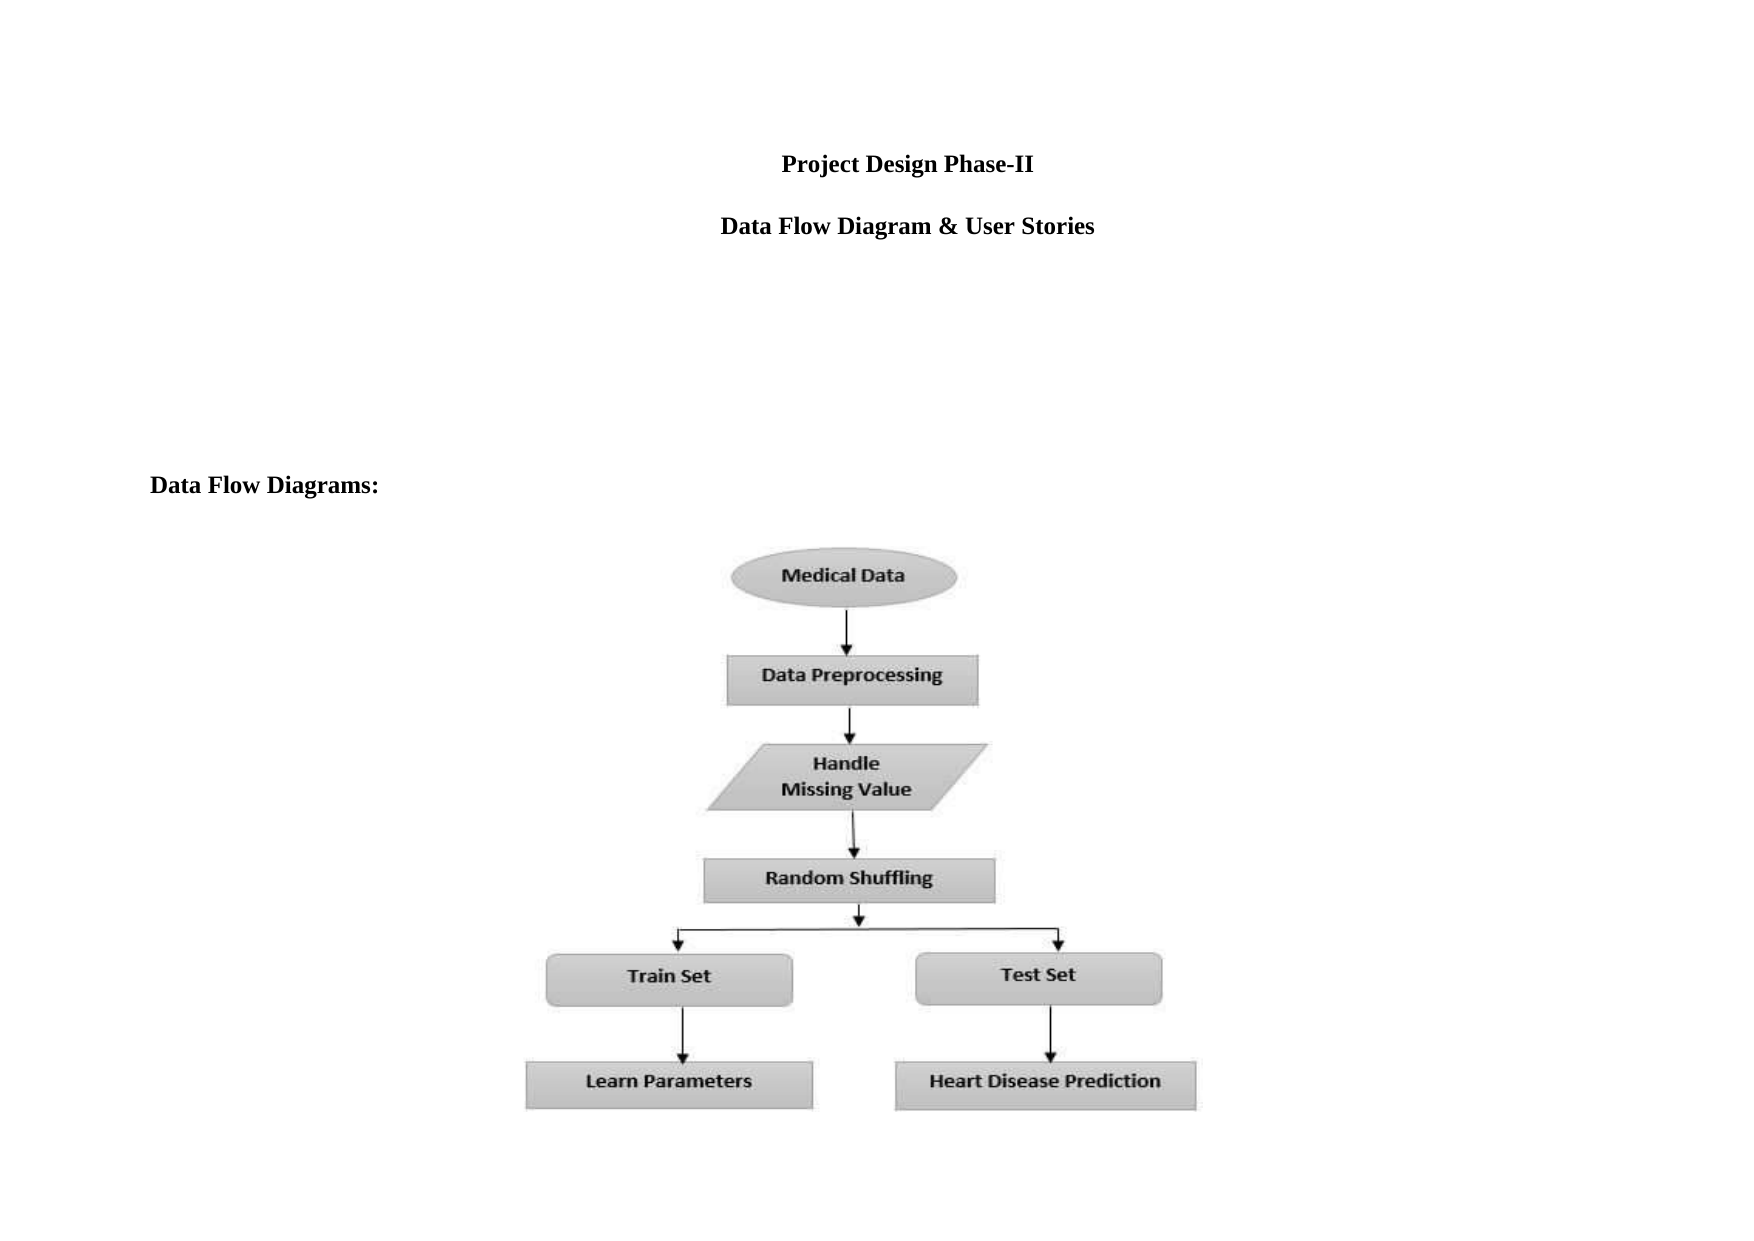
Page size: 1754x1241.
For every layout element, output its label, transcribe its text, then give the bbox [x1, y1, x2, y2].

text Project Design Phase-II [719, 149, 1097, 178]
picture [523, 546, 1203, 1112]
text Data Flow Diagram & User Stories [719, 211, 1097, 240]
text Data Flow Diagrams: [150, 470, 383, 499]
